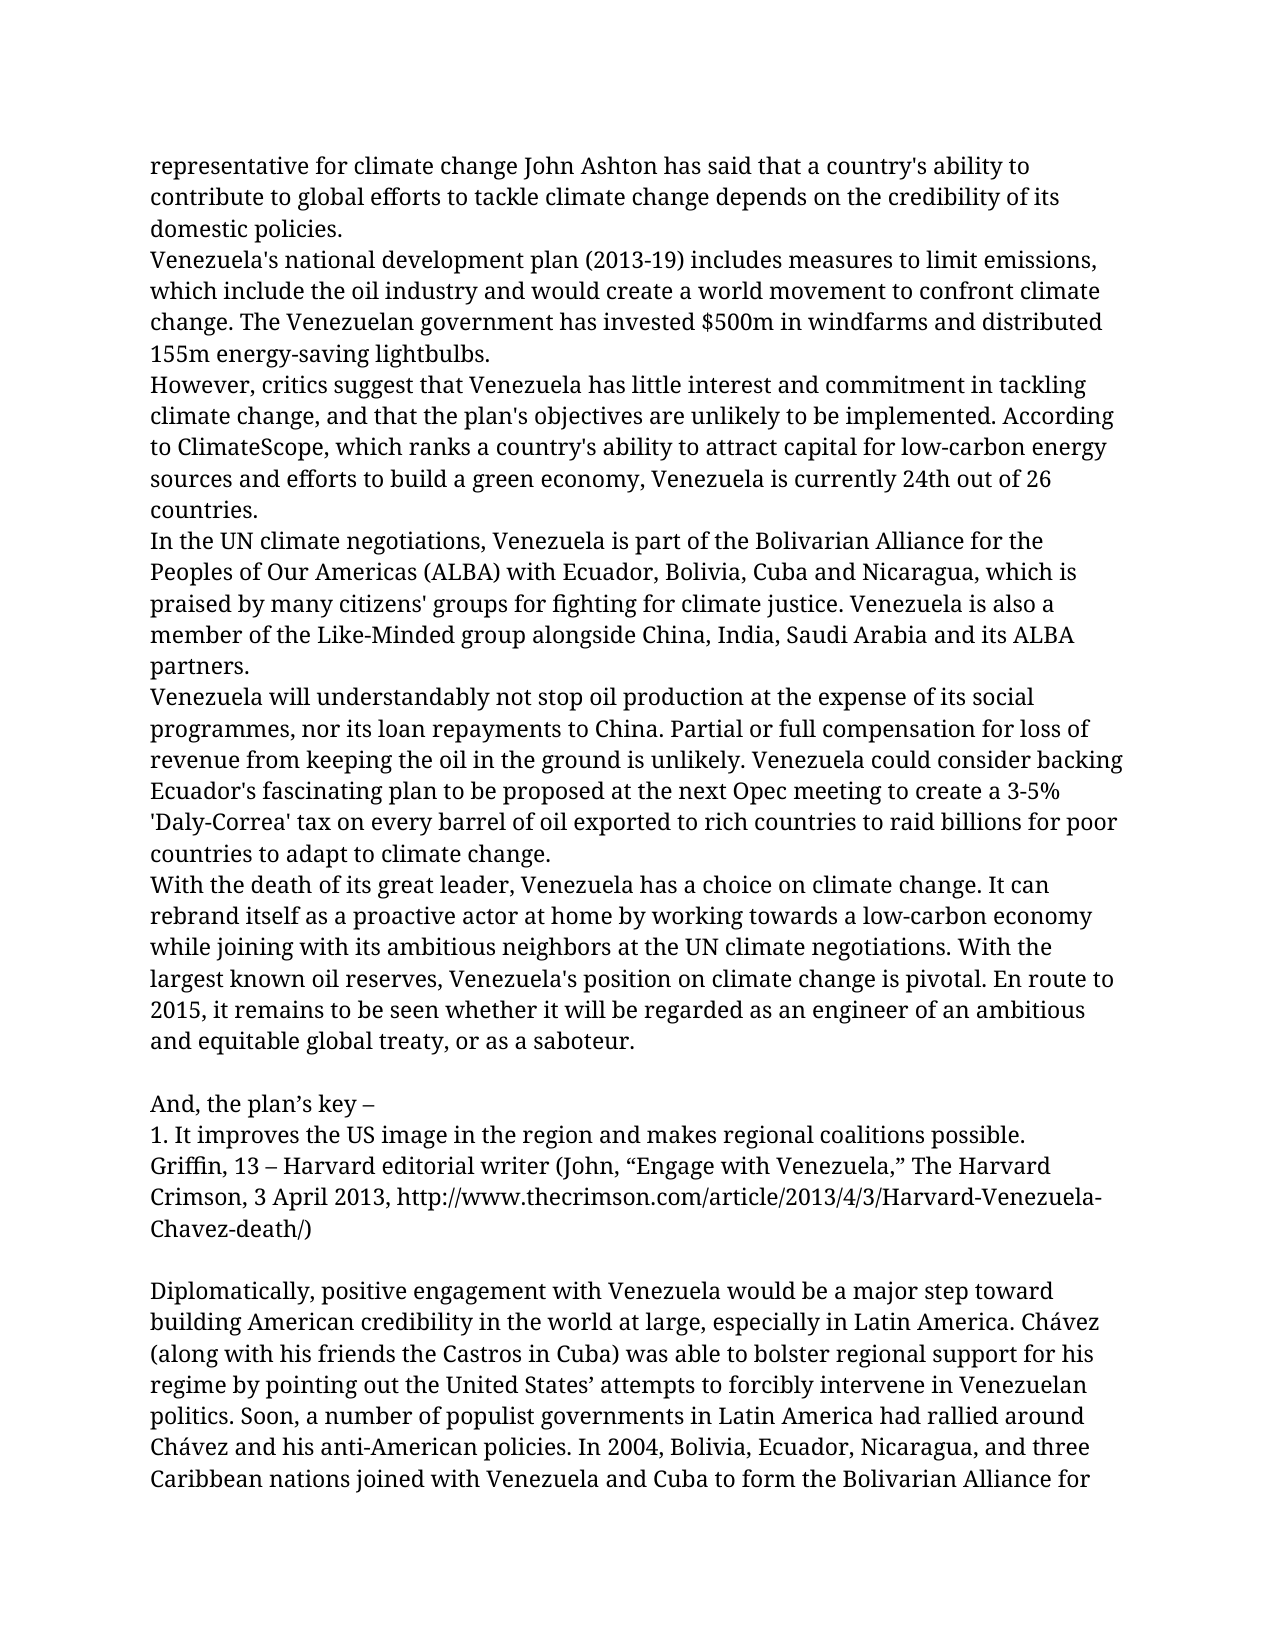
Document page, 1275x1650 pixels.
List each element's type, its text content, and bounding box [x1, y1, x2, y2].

text In the UN climate negotiations, Venezuela is part of the Bolivarian Alliance for the Peoples of Our Americas (ALBA) with Ecuador, Bolivia, Cuba and Nicaragua, which is praised by many citizens' groups for fighting for climate justice. Venezuela is also a member of the Like-Minded group alongside China, India, Saudi Arabia and its ALBA partners. [150, 525, 1125, 681]
text Griffin, 13 – Harvard editorial writer (John, “Engage with Venezuela,” The Harvard Crimson, 3 April 2013, http://www.thecrimson.com/article/2013/4/3/Harvard-Venezuela-Chavez-death/) [150, 1150, 1125, 1244]
text Venezuela will understandably not stop oil production at the expense of its social programmes, nor its loan repayments to China. Partial or full compensation for loss of revenue from keeping the oil in the ground is unlikely. Venezuela could consider backing Ecuador's fascinating plan to be proposed at the next Opec meeting to create a 3-5% 'Daly-Correa' tax on every barrel of oil exported to rich countries to raid billions for poor countries to adapt to climate change. [150, 681, 1125, 869]
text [150, 1275, 1125, 1494]
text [150, 150, 1125, 244]
text Venezuela's national development plan (2013-19) includes measures to limit emissions, which include the oil industry and would create a world movement to confront climate change. The Venezuelan government has invested $500m in windfarms and distributed 155m energy-saving lightbulbs. [150, 244, 1125, 369]
text However, critics suggest that Venezuela has little interest and commitment in tackling climate change, and that the plan's objectives are unlikely to be implemented. According to ClimateScope, which ranks a country's ability to attract capital for low-carbon energy sources and efforts to build a green economy, Venezuela is currently 24th out of 26 countries. [150, 369, 1125, 525]
text 1. It improves the US image in the region and makes regional coalitions possible. [150, 1119, 1125, 1150]
text And, the plan’s key – [150, 1087, 1125, 1119]
text With the death of its great leader, Venezuela has a choice on climate change. It can rebrand itself as a proactive actor at home by working towards a low-carbon economy while joining with its ambitious neighbors at the UN climate negotiations. With the largest known oil reserves, Venezuela's position on climate change is pivotal. En route to 2015, it remains to be seen whether it will be regarded as an engineer of an ambitious and equitable global treaty, or as a saboteur. [150, 869, 1125, 1056]
